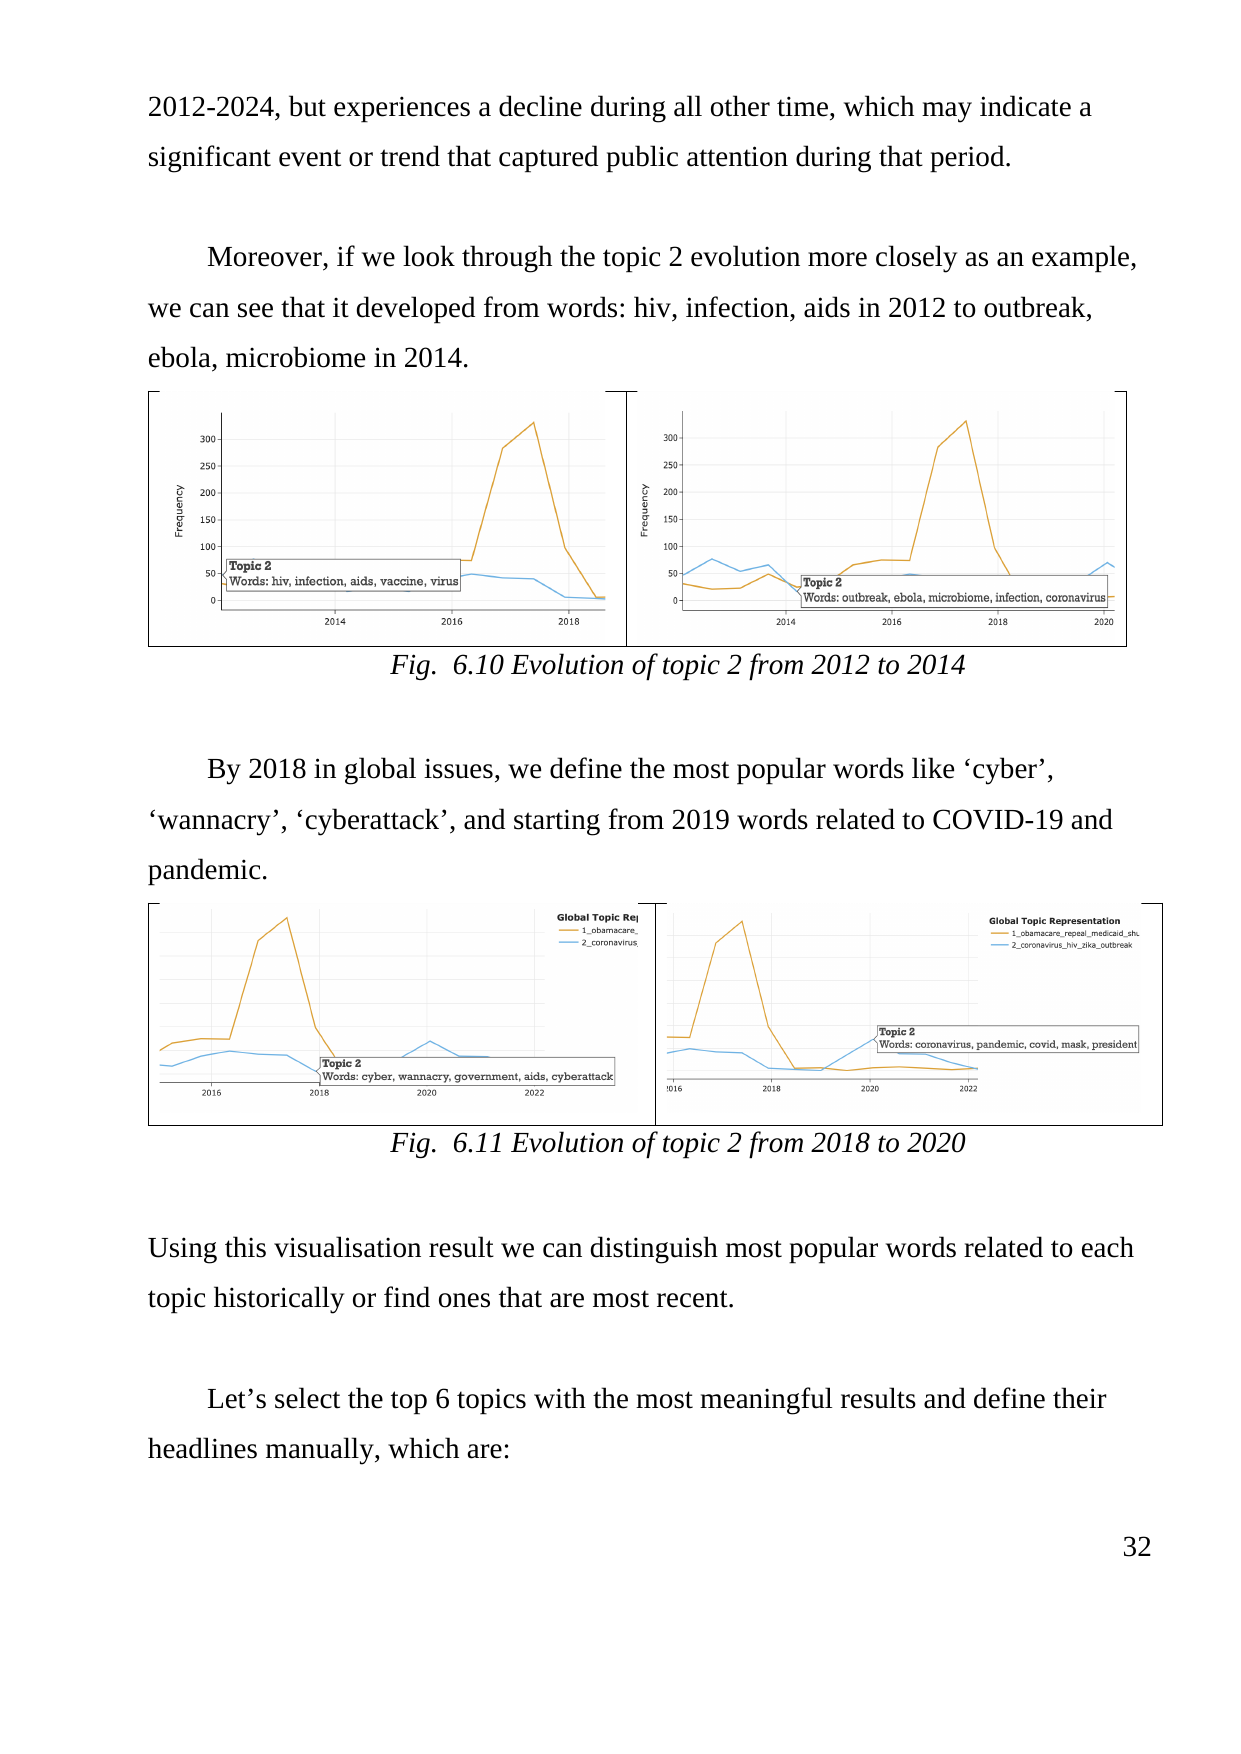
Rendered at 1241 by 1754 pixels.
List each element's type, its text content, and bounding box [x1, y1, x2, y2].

table_header [606, 392, 626, 646]
text Using this visualisation result we can distinguish most popular words related to each topic historically or find ones that are most recent. [148, 1230, 1152, 1314]
text Moreover, if we look through the topic 2 evolution more closely as an example, we can see that it developed from words: hiv, infection, aids in 2012 to outbreak, ebola, microbiome in 2014. [148, 239, 1152, 374]
table_header [1115, 392, 1126, 646]
picture [637, 391, 1115, 646]
table_header [149, 392, 159, 646]
table_header [656, 904, 1162, 1124]
text By 2018 in global issues, we define the most popular words like ‘cyber’, ‘wannacry’, ‘cyberattack’, and starting from 2019 words related to COVID-19 and pandemic. [148, 752, 1152, 886]
picture [666, 903, 1142, 1113]
table_header [627, 392, 637, 646]
picture [159, 903, 638, 1113]
text Let’s select the top 6 topics with the most meaningful results and define their headlines manually, which are: [148, 1381, 1152, 1465]
picture [159, 391, 606, 646]
table_header [149, 904, 655, 1124]
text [148, 89, 1152, 172]
